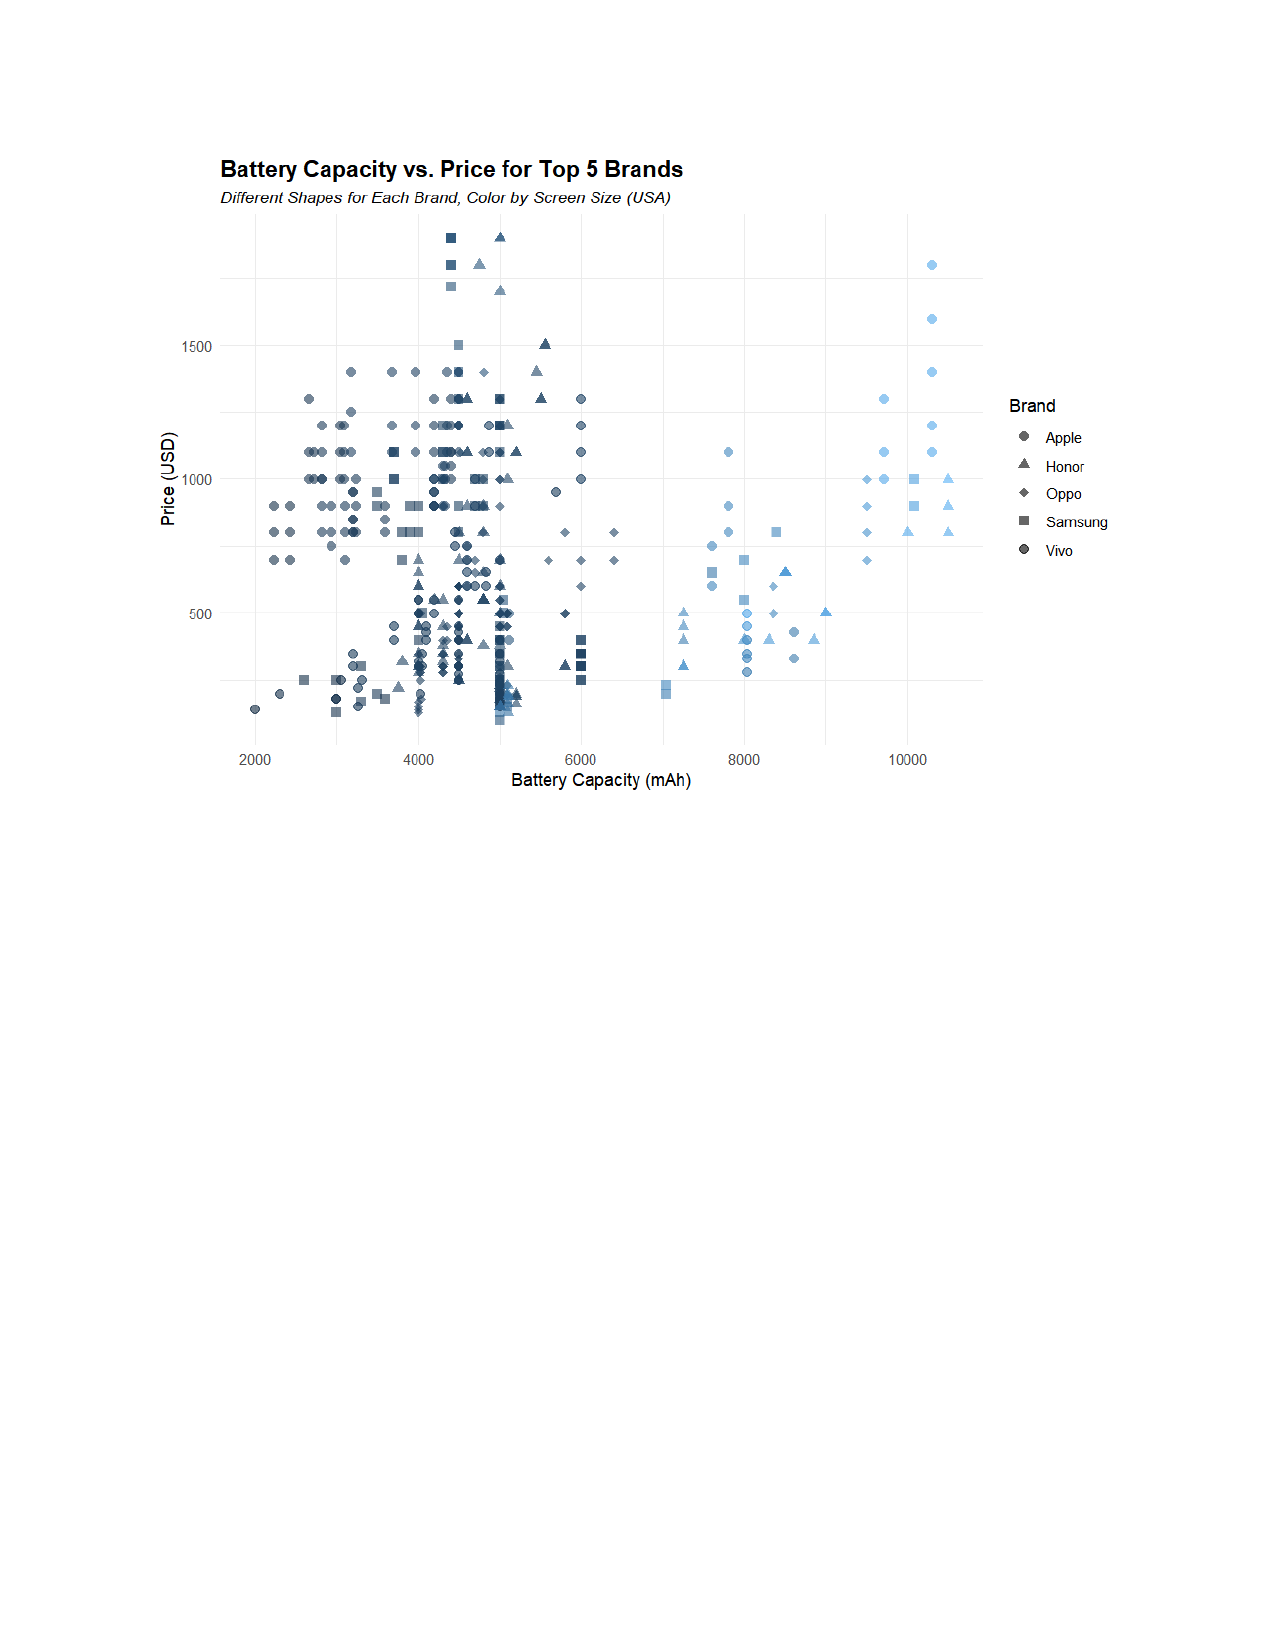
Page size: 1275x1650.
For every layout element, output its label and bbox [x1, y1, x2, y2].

picture [150, 150, 1125, 798]
